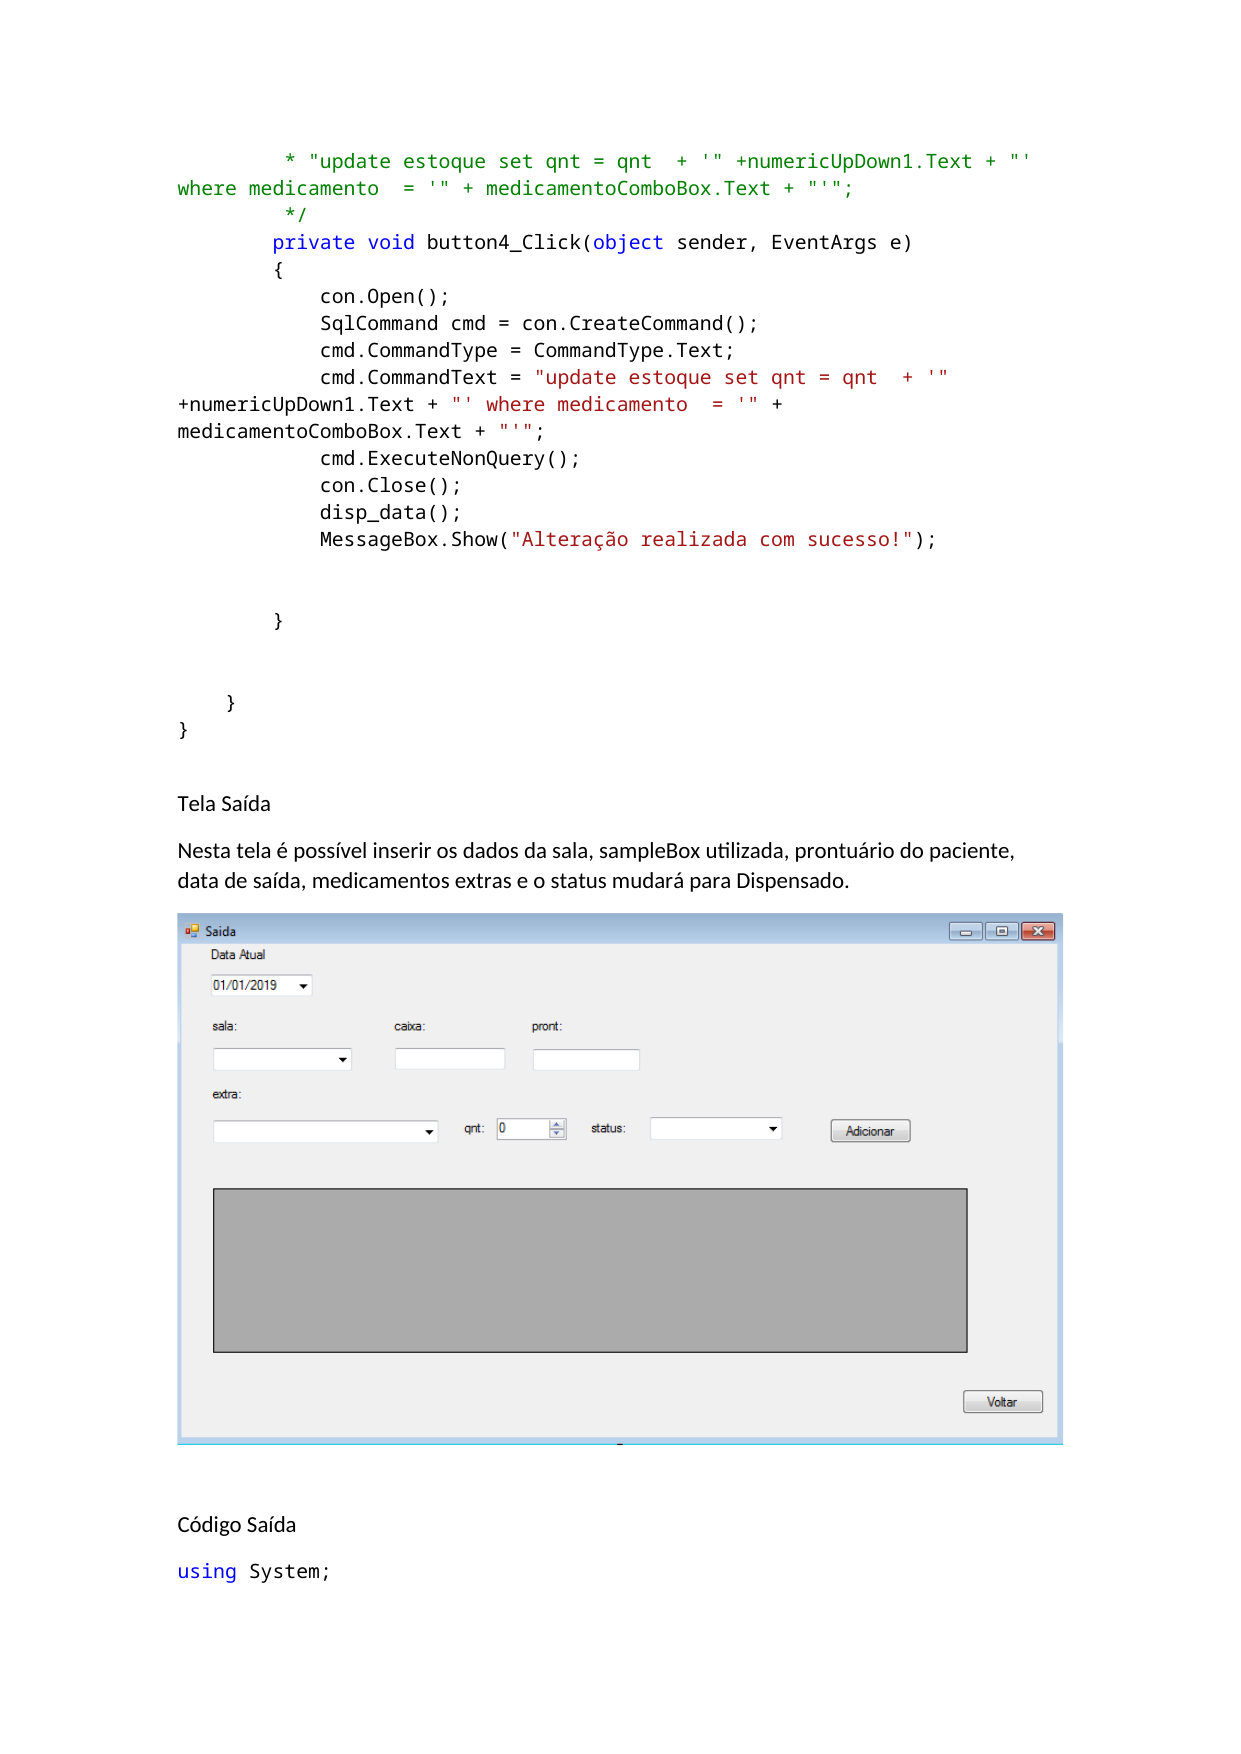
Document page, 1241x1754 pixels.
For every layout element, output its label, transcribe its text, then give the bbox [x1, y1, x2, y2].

text Nesta tela é possível inserir os dados da sala, sampleBox utilizada, prontuário do paciente, data de saída, medicamentos extras e o status mudará para Dispensado. [177, 836, 1063, 894]
text disp_data(); [177, 498, 1063, 525]
text } [177, 606, 1063, 633]
text { [177, 256, 1063, 282]
text Código Saída [177, 1510, 1063, 1538]
text } [177, 715, 1063, 742]
text cmd.ExecuteNonQuery(); [177, 444, 1063, 471]
picture [177, 913, 1064, 1445]
text con.Close(); [177, 471, 1063, 498]
text * "update estoque set qnt = qnt + '" +numericUpDown1.Text + "' where medicamento = '" + medicamentoComboBox.Text + "'"; [177, 148, 1063, 202]
text cmd.CommandType = CommandType.Text; [177, 336, 1063, 363]
text private void button4_Click(object sender, EventArgs e) [177, 228, 1063, 256]
text using System; [177, 1557, 1063, 1584]
text } [177, 688, 1063, 715]
text */ [177, 202, 1063, 228]
text MessageBox.Show("Alteração realizada com sucesso!"); [177, 525, 1063, 552]
text Tela Saída [177, 789, 1063, 817]
text cmd.CommandText = "update estoque set qnt = qnt + '" +numericUpDown1.Text + "' where medicamento = '" + medicamentoComboBox.Text + "'"; [177, 363, 1063, 444]
text con.Open(); [177, 282, 1063, 309]
text SqlCommand cmd = con.CreateCommand(); [177, 309, 1063, 336]
